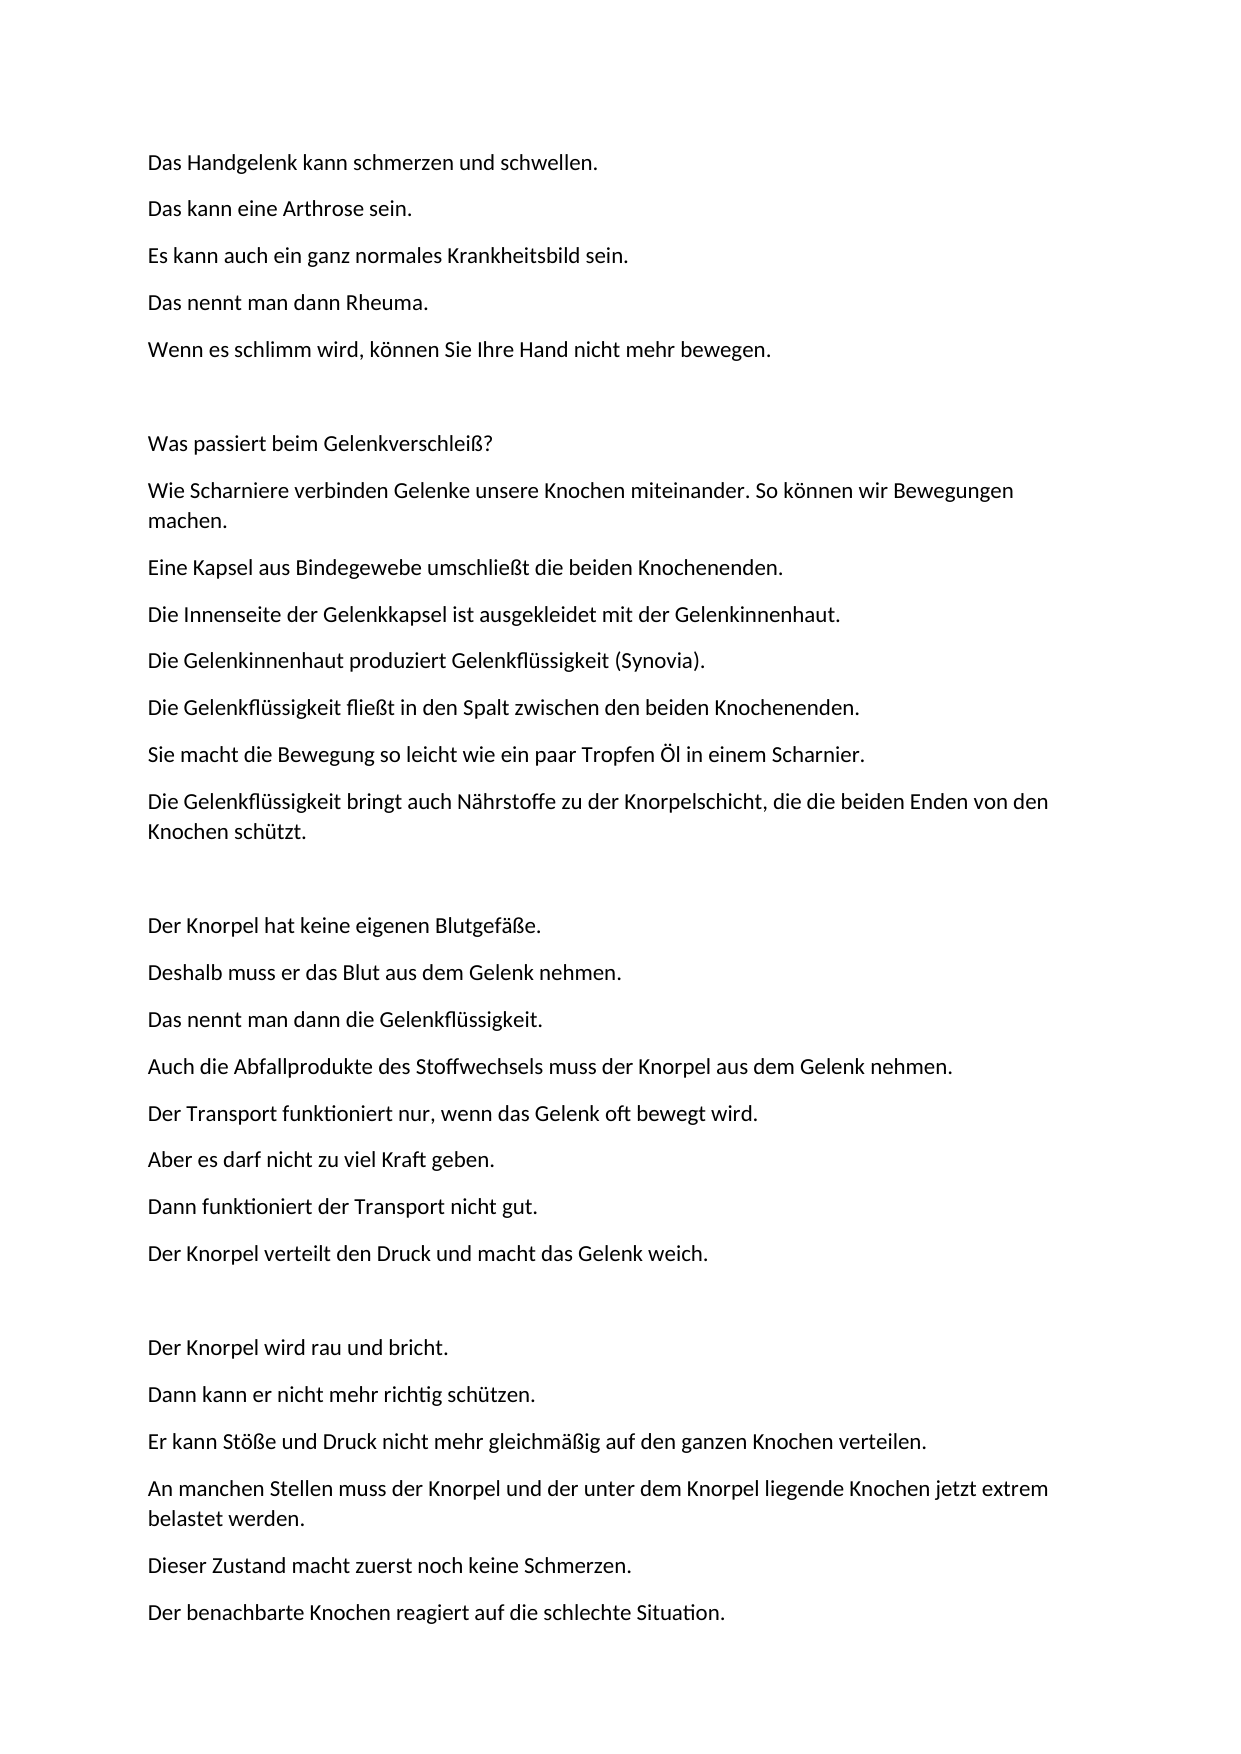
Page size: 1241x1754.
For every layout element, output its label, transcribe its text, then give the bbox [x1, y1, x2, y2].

text Der Knorpel wird rau und bricht. [148, 1333, 1093, 1361]
text Der Knorpel verteilt den Druck und macht das Gelenk weich. [148, 1239, 1093, 1267]
text Das Handgelenk kann schmerzen und schwellen. [148, 148, 1093, 176]
text Das kann eine Arthrose sein. [148, 194, 1093, 222]
text Der Knorpel hat keine eigenen Blutgefäße. [148, 911, 1093, 939]
text Was passiert beim Gelenkverschleiß? [148, 429, 1093, 457]
text Aber es darf nicht zu viel Kraft geben. [148, 1146, 1093, 1173]
text Dieser Zustand macht zuerst noch keine Schmerzen. [148, 1551, 1093, 1579]
text Er kann Stöße und Druck nicht mehr gleichmäßig auf den ganzen Knochen verteilen. [148, 1427, 1093, 1455]
text An manchen Stellen muss der Knorpel und der unter dem Knorpel liegende Knochen jetzt extrem belastet werden. [148, 1474, 1093, 1532]
text Das nennt man dann Rheuma. [148, 288, 1093, 316]
text Wenn es schlimm wird, können Sie Ihre Hand nicht mehr bewegen. [148, 335, 1093, 363]
text Der benachbarte Knochen reagiert auf die schlechte Situation. [148, 1598, 1093, 1626]
text Das nennt man dann die Gelenkflüssigkeit. [148, 1005, 1093, 1033]
text Deshalb muss er das Blut aus dem Gelenk nehmen. [148, 958, 1093, 986]
text Sie macht die Bewegung so leicht wie ein paar Tropfen Öl in einem Scharnier. [148, 740, 1093, 768]
text Es kann auch ein ganz normales Krankheitsbild sein. [148, 241, 1093, 269]
text Auch die Abfallprodukte des Stoffwechsels muss der Knorpel aus dem Gelenk nehmen. [148, 1052, 1093, 1080]
text Die Gelenkflüssigkeit fließt in den Spalt zwischen den beiden Knochenenden. [148, 693, 1093, 721]
text Der Transport funktioniert nur, wenn das Gelenk oft bewegt wird. [148, 1099, 1093, 1127]
text Dann kann er nicht mehr richtig schützen. [148, 1380, 1093, 1408]
text Wie Scharniere verbinden Gelenke unsere Knochen miteinander. So können wir Bewegungen machen. [148, 476, 1093, 534]
text Die Innenseite der Gelenkkapsel ist ausgekleidet mit der Gelenkinnenhaut. [148, 600, 1093, 628]
text Die Gelenkflüssigkeit bringt auch Nährstoffe zu der Knorpelschicht, die die beiden Enden von den Knochen schützt. [148, 787, 1093, 845]
text Eine Kapsel aus Bindegewebe umschließt die beiden Knochenenden. [148, 553, 1093, 581]
text Die Gelenkinnenhaut produziert Gelenkflüssigkeit (Synovia). [148, 647, 1093, 674]
text Dann funktioniert der Transport nicht gut. [148, 1192, 1093, 1220]
